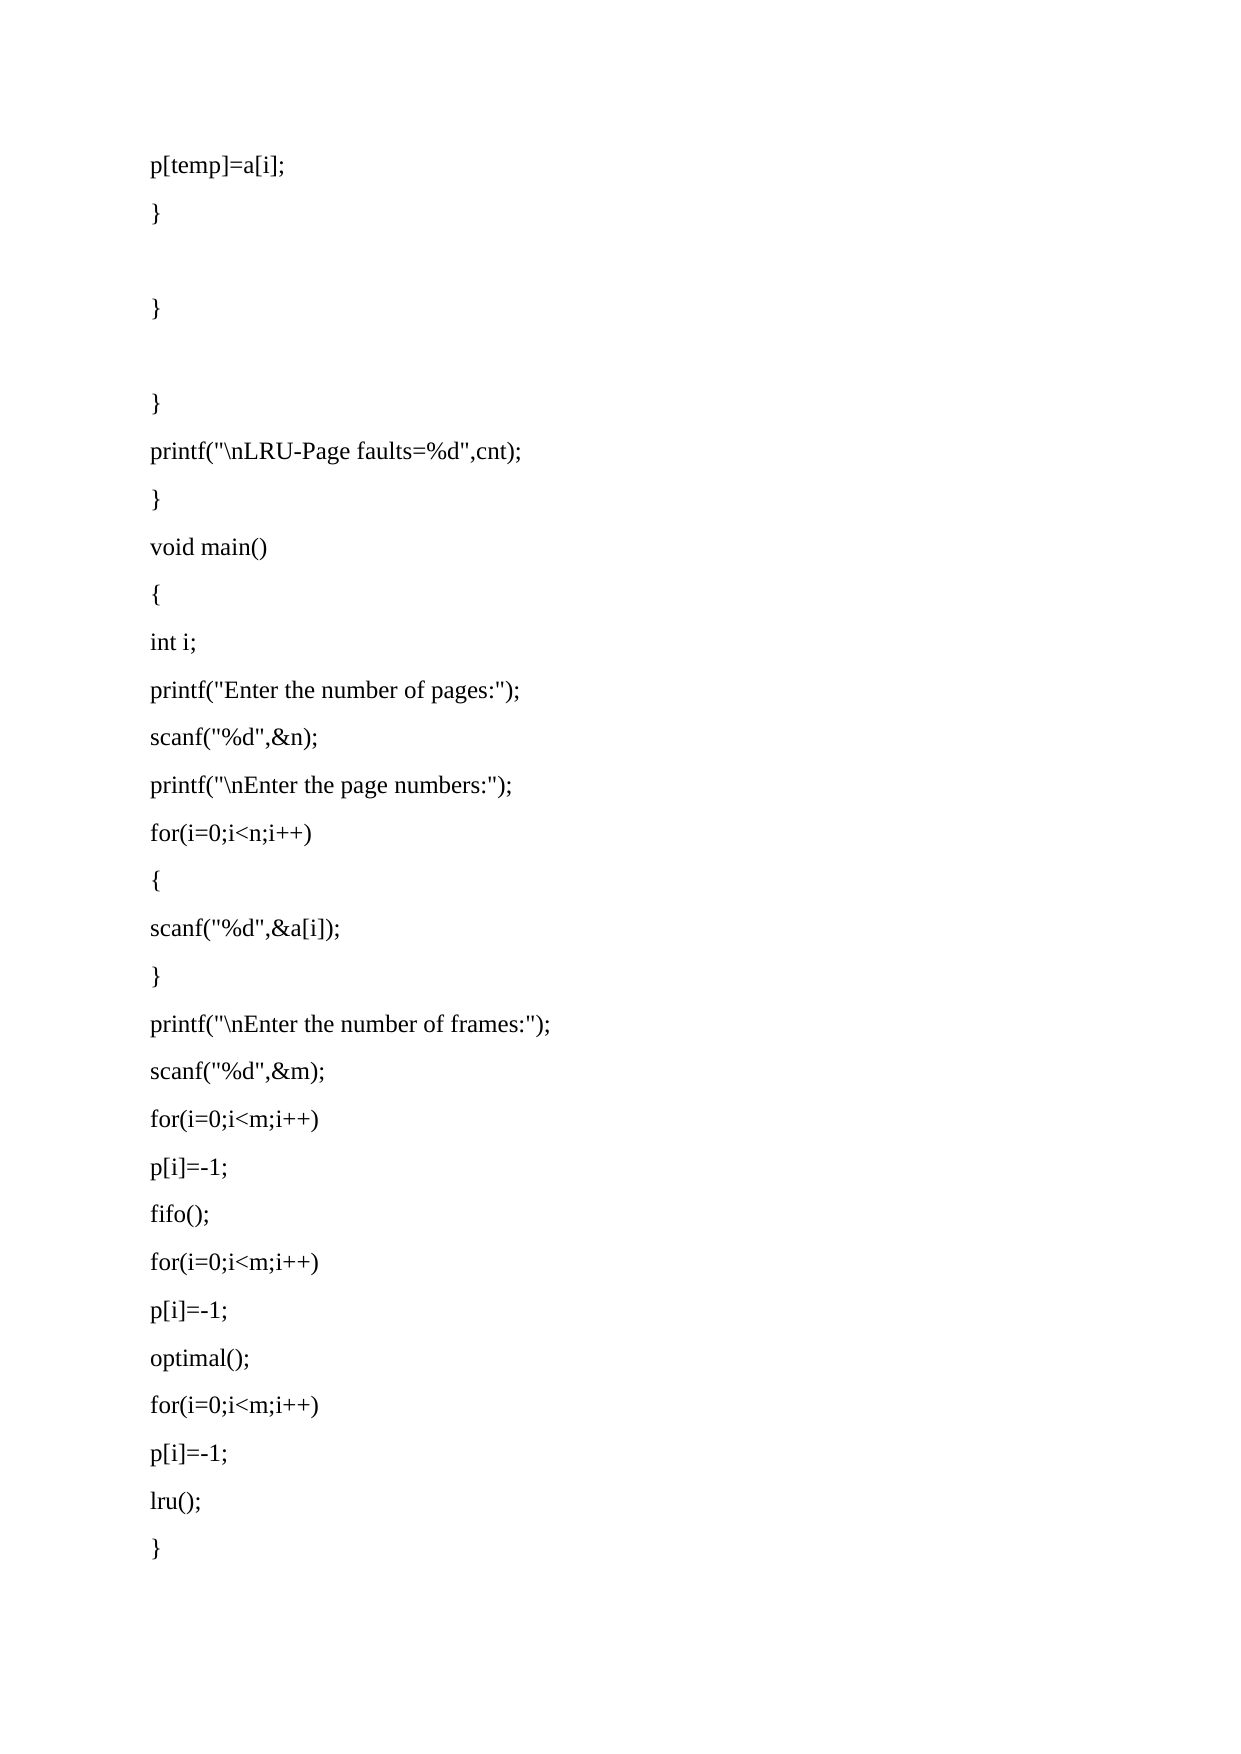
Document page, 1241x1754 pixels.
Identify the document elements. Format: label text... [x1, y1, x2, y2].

text lru(); [150, 1486, 1090, 1514]
text for(i=0;i<n;i++) [150, 818, 1090, 847]
text { [150, 579, 1090, 608]
text scanf("%d",&m); [150, 1056, 1090, 1085]
text p[i]=-1; [150, 1295, 1090, 1324]
text optimal(); [150, 1343, 1090, 1371]
text for(i=0;i<m;i++) [150, 1247, 1090, 1276]
text p[i]=-1; [150, 1438, 1090, 1467]
text } [150, 961, 1090, 990]
text printf("Enter the number of pages:"); [150, 675, 1090, 703]
text void main() [150, 532, 1090, 560]
text p[temp]=a[i]; [150, 150, 1090, 179]
text } [150, 293, 1090, 322]
text scanf("%d",&a[i]); [150, 913, 1090, 942]
text } [150, 484, 1090, 513]
text printf("\nLRU-Page faults=%d",cnt); [150, 436, 1090, 465]
text for(i=0;i<m;i++) [150, 1390, 1090, 1419]
text fifo(); [150, 1199, 1090, 1228]
text } [150, 198, 1090, 226]
text } [150, 388, 1090, 417]
text printf("\nEnter the page numbers:"); [150, 770, 1090, 799]
text p[i]=-1; [150, 1152, 1090, 1181]
text printf("\nEnter the number of frames:"); [150, 1009, 1090, 1037]
text { [150, 866, 1090, 894]
text } [150, 1533, 1090, 1562]
text scanf("%d",&n); [150, 722, 1090, 751]
text for(i=0;i<m;i++) [150, 1104, 1090, 1133]
text int i; [150, 627, 1090, 656]
